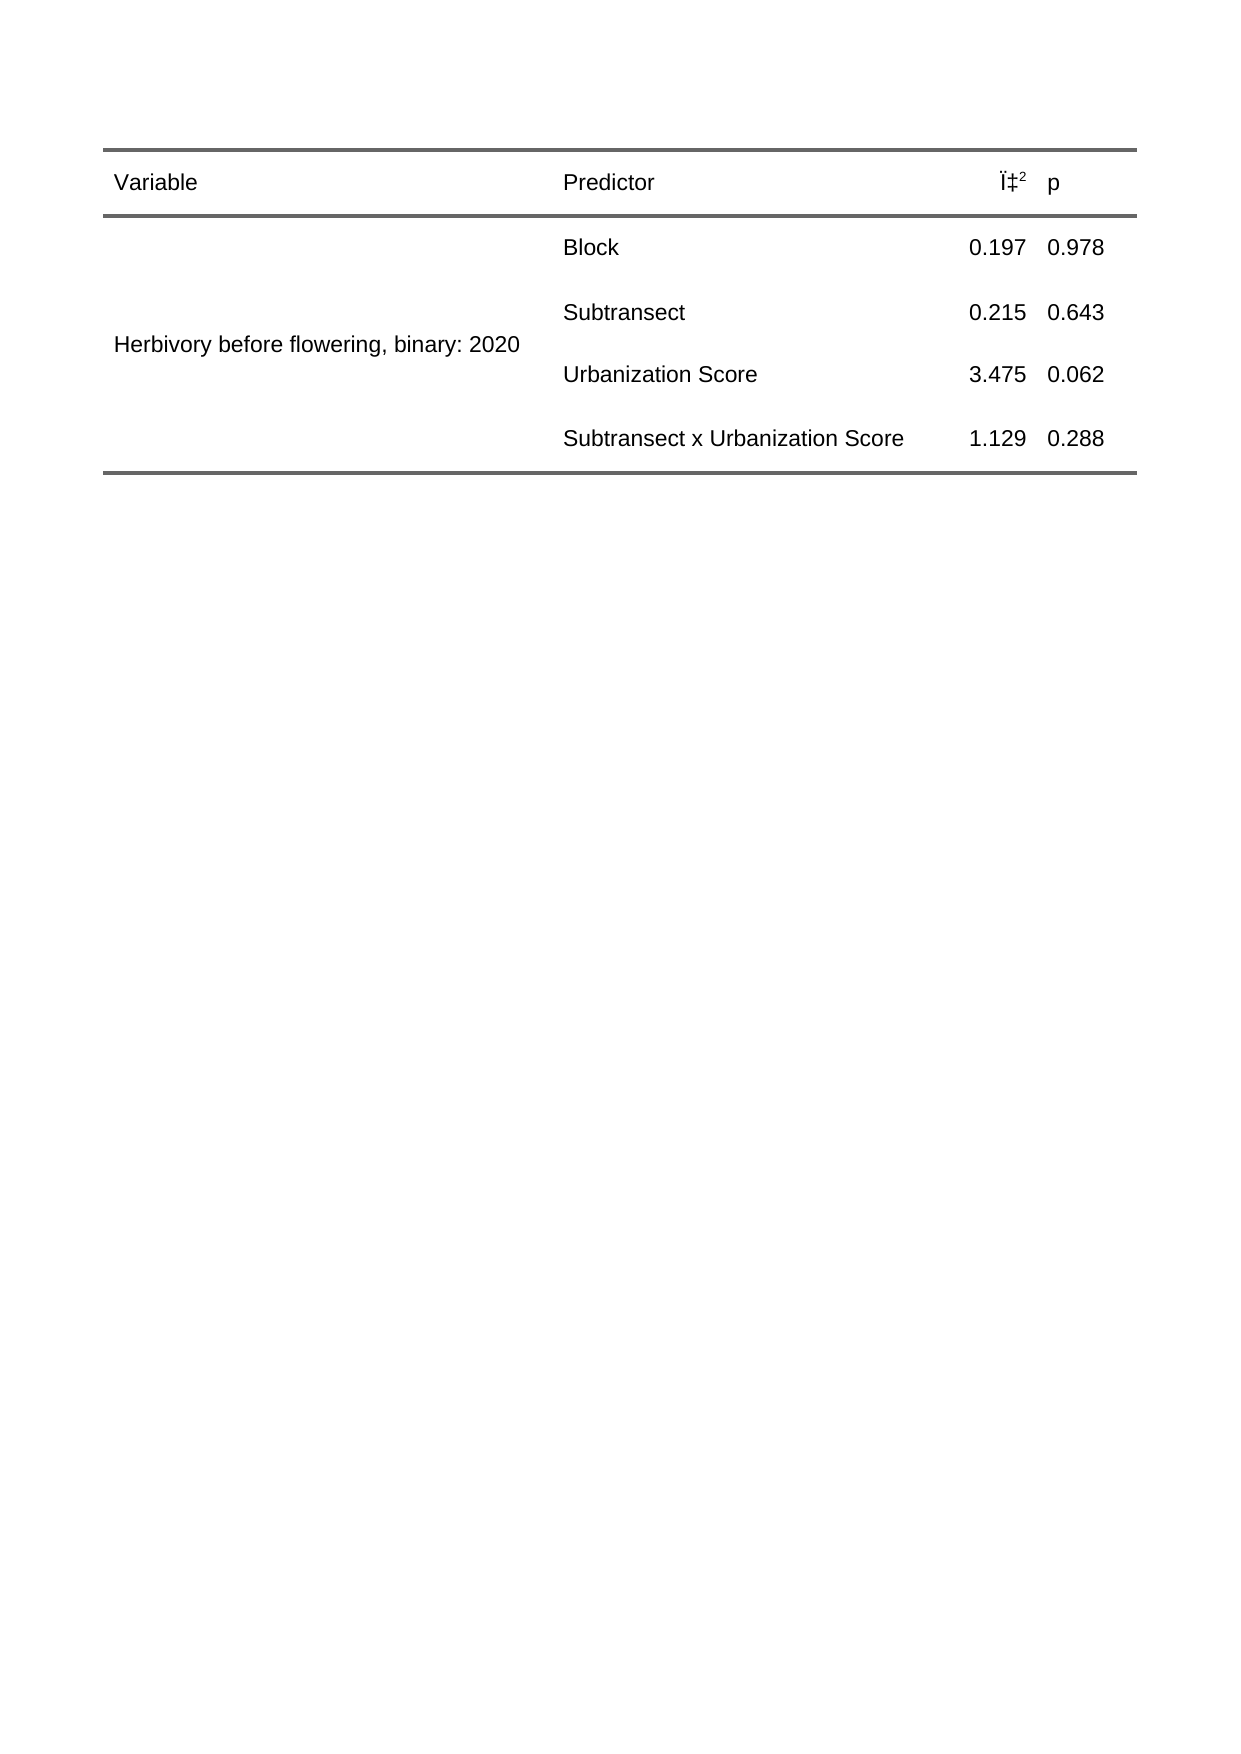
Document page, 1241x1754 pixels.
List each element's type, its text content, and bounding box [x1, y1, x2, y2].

table_header Ï‡2 [937, 152, 1037, 214]
table_cell 0.215 [937, 278, 1037, 342]
table_header p [1037, 152, 1137, 214]
table_cell Subtransect [553, 278, 937, 342]
table_cell 0.062 [1037, 343, 1137, 407]
table_cell Herbivory before flowering, binary: 2020 [103, 218, 552, 471]
table_header Variable [103, 152, 552, 214]
table_header Predictor [553, 152, 937, 214]
table_cell Block [553, 218, 937, 278]
table_cell 0.288 [1037, 407, 1137, 471]
table_cell 1.129 [937, 407, 1037, 471]
table_cell Urbanization Score [553, 343, 937, 407]
table_cell 3.475 [937, 343, 1037, 407]
table_cell 0.978 [1037, 218, 1137, 278]
table_cell 0.197 [937, 218, 1037, 278]
table_cell Subtransect x Urbanization Score [553, 407, 937, 471]
table_cell 0.643 [1037, 278, 1137, 342]
